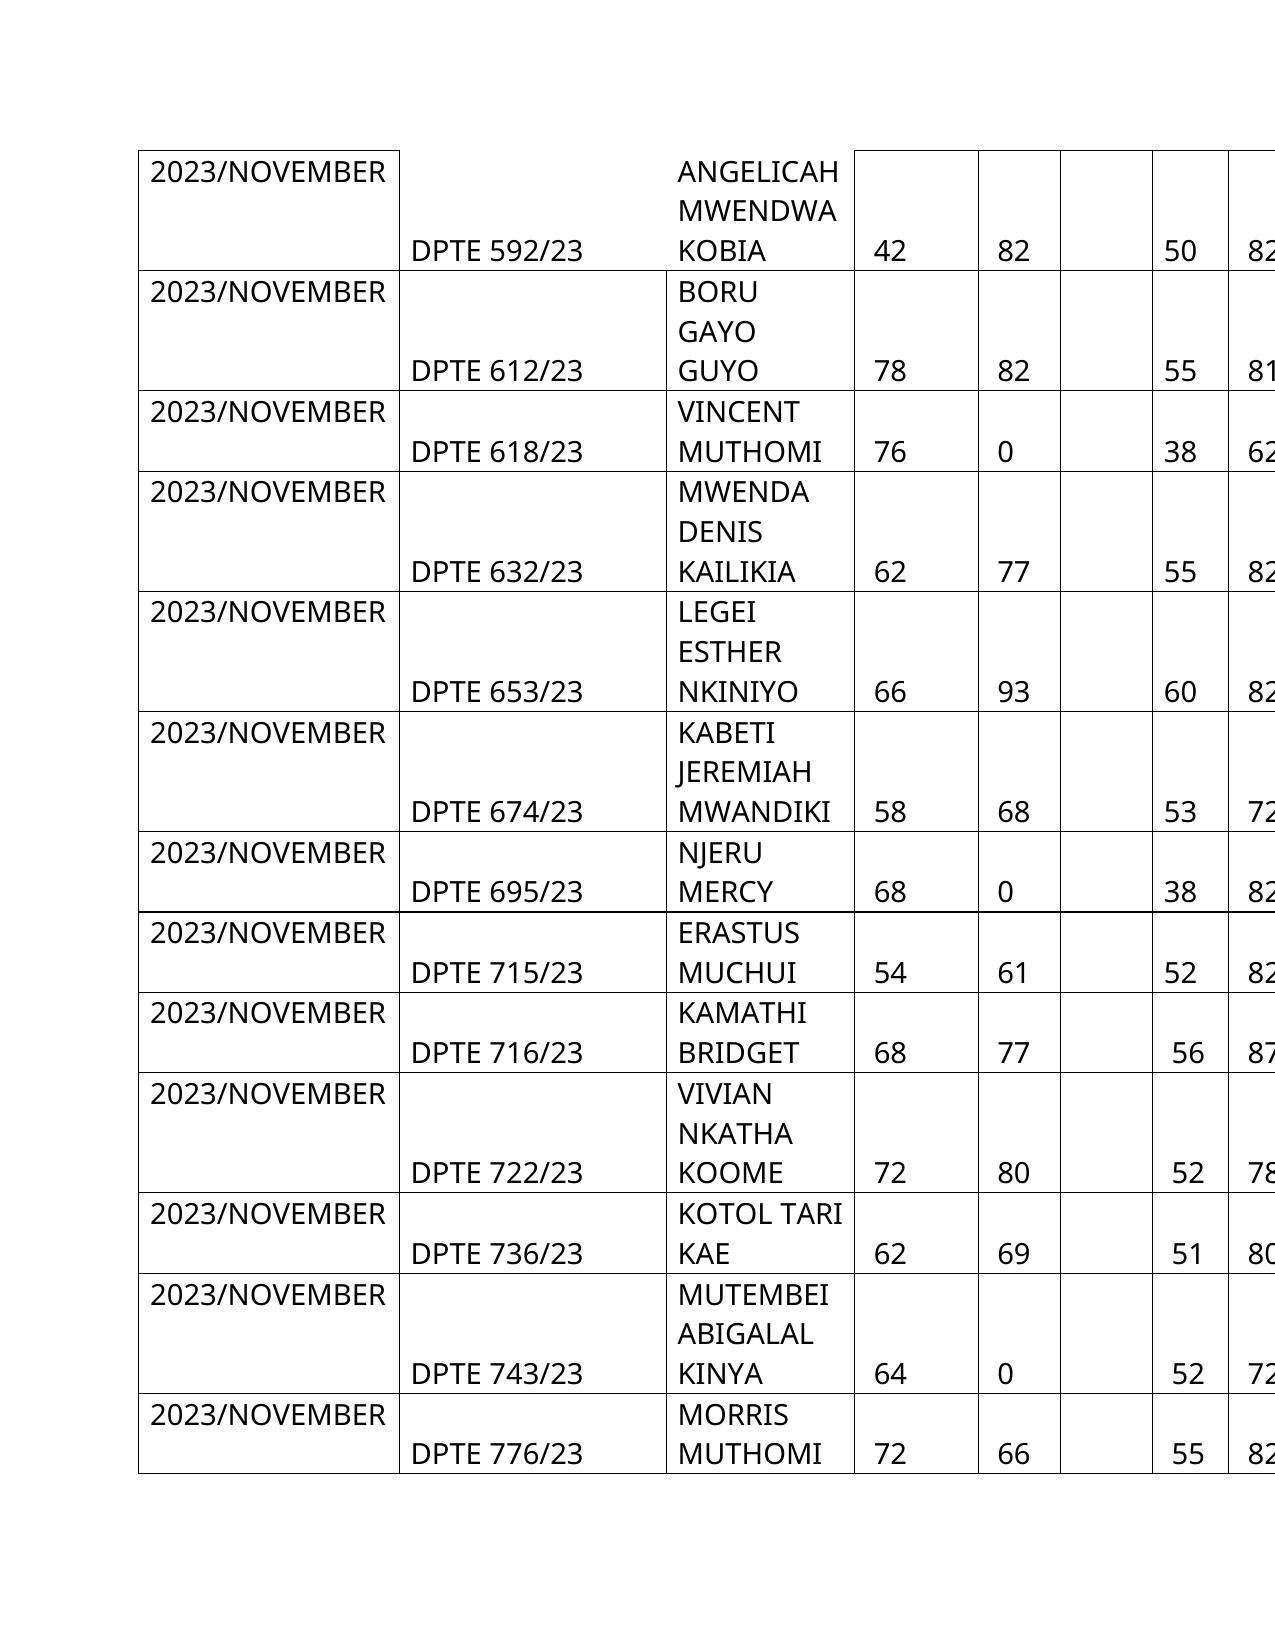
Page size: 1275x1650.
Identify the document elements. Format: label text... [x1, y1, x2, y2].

table_cell [1061, 1193, 1152, 1273]
table_cell DPTE 716/23 [400, 993, 666, 1072]
table_cell DPTE 736/23 [400, 1193, 666, 1273]
table_cell 62 [855, 1193, 978, 1273]
table_cell 68 [979, 712, 1060, 831]
table_cell 2023/NOVEMBER [139, 1394, 399, 1473]
table_cell 0 [979, 1274, 1060, 1393]
table_cell 66 [979, 1394, 1060, 1473]
table_cell 55 [1153, 472, 1228, 591]
table_cell 82 [1229, 151, 1275, 270]
table_cell 2023/NOVEMBER [139, 1193, 399, 1273]
table_cell DPTE 618/23 [400, 391, 666, 471]
table_cell 82 [979, 151, 1060, 270]
table_cell 53 [1153, 712, 1228, 831]
table_cell 2023/NOVEMBER [139, 271, 399, 390]
table_cell 2023/NOVEMBER [139, 472, 399, 591]
table_cell DPTE 715/23 [400, 913, 666, 992]
table_cell 80 [1229, 1193, 1275, 1273]
table_cell 72 [855, 1394, 978, 1473]
table_cell 60 [1153, 592, 1228, 711]
table_cell 38 [1153, 391, 1228, 471]
table_cell 2023/NOVEMBER [139, 592, 399, 711]
table_cell 2023/NOVEMBER [139, 1073, 399, 1192]
table_cell 81 [1229, 271, 1275, 390]
table_cell LEGEI ESTHER NKINIYO [667, 592, 854, 711]
table_cell [1061, 712, 1152, 831]
table_cell 72 [1229, 1274, 1275, 1393]
table_cell 58 [855, 712, 978, 831]
table_cell ERASTUS MUCHUI [667, 913, 854, 992]
table_cell 93 [979, 592, 1060, 711]
table_cell 66 [855, 592, 978, 711]
table_cell KABETI JEREMIAH MWANDIKI [667, 712, 854, 831]
table_cell MUTEMBEI ABIGALAL KINYA [667, 1274, 854, 1393]
table_cell 50 [1153, 151, 1228, 270]
table_cell 2023/NOVEMBER [139, 712, 399, 831]
table_cell 0 [979, 832, 1060, 911]
table_cell 64 [855, 1274, 978, 1393]
table_cell 2023/NOVEMBER [139, 993, 399, 1072]
table_cell DPTE 776/23 [400, 1394, 666, 1473]
table_cell [1061, 472, 1152, 591]
table_cell 77 [979, 993, 1060, 1072]
table_cell 87 [1229, 993, 1275, 1072]
table_cell NJERU MERCY [667, 832, 854, 911]
table_cell 68 [855, 832, 978, 911]
table_cell 55 [1153, 1394, 1228, 1473]
table_cell MORRIS MUTHOMI [667, 1394, 854, 1473]
table_cell 51 [1153, 1193, 1228, 1273]
table_cell 82 [1229, 472, 1275, 591]
table_cell [1061, 993, 1152, 1072]
table_cell 72 [855, 1073, 978, 1192]
table_cell 68 [855, 993, 978, 1072]
table_cell DPTE 612/23 [400, 271, 666, 390]
table_cell BORU GAYO GUYO [667, 271, 854, 390]
table_cell [1061, 1274, 1152, 1393]
table_cell 55 [1153, 271, 1228, 390]
table_cell KAMATHI BRIDGET [667, 993, 854, 1072]
table_cell 69 [979, 1193, 1060, 1273]
table_cell 0 [979, 391, 1060, 471]
table_cell 61 [979, 913, 1060, 992]
table_cell [1061, 913, 1152, 992]
table_cell [1061, 1073, 1152, 1192]
table_cell DPTE 632/23 [400, 472, 666, 591]
table_cell 54 [855, 913, 978, 992]
table_cell DPTE 743/23 [400, 1274, 666, 1393]
table_cell VINCENT MUTHOMI [667, 391, 854, 471]
table_cell 82 [1229, 913, 1275, 992]
table_cell DPTE 592/23 [400, 150, 666, 270]
table_cell 82 [1229, 832, 1275, 911]
table_cell 82 [979, 271, 1060, 390]
table_cell 76 [855, 391, 978, 471]
table_cell [1061, 1394, 1152, 1473]
table_cell 2023/NOVEMBER [139, 1274, 399, 1393]
table_cell [1061, 271, 1152, 390]
table_cell 77 [979, 472, 1060, 591]
table_cell 52 [1153, 913, 1228, 992]
table_cell 82 [1229, 1394, 1275, 1473]
table_cell 52 [1153, 1073, 1228, 1192]
table_cell 72 [1229, 712, 1275, 831]
table_cell [1061, 592, 1152, 711]
table_cell 80 [979, 1073, 1060, 1192]
table_cell KOTOL TARI KAE [667, 1193, 854, 1273]
table_cell 38 [1153, 832, 1228, 911]
table_cell [1061, 151, 1152, 270]
table_cell 78 [855, 271, 978, 390]
table_cell 2023/NOVEMBER [139, 151, 399, 270]
table_cell 62 [1229, 391, 1275, 471]
table_cell 2023/NOVEMBER [139, 832, 399, 911]
table_cell [1061, 391, 1152, 471]
table_cell [1061, 832, 1152, 911]
table_cell 78 [1229, 1073, 1275, 1192]
table_cell ANGELICAH MWENDWA KOBIA [666, 150, 854, 270]
table_cell 62 [855, 472, 978, 591]
table_cell 2023/NOVEMBER [139, 913, 399, 992]
table_cell 82 [1229, 592, 1275, 711]
table_cell VIVIAN NKATHA KOOME [667, 1073, 854, 1192]
table_cell DPTE 695/23 [400, 832, 666, 911]
table_cell 52 [1153, 1274, 1228, 1393]
table_cell MWENDA DENIS KAILIKIA [667, 472, 854, 591]
table_cell DPTE 653/23 [400, 592, 666, 711]
table_cell 56 [1153, 993, 1228, 1072]
table_cell DPTE 674/23 [400, 712, 666, 831]
table_cell DPTE 722/23 [400, 1073, 666, 1192]
table_cell 2023/NOVEMBER [139, 391, 399, 471]
table_cell 42 [855, 151, 978, 270]
